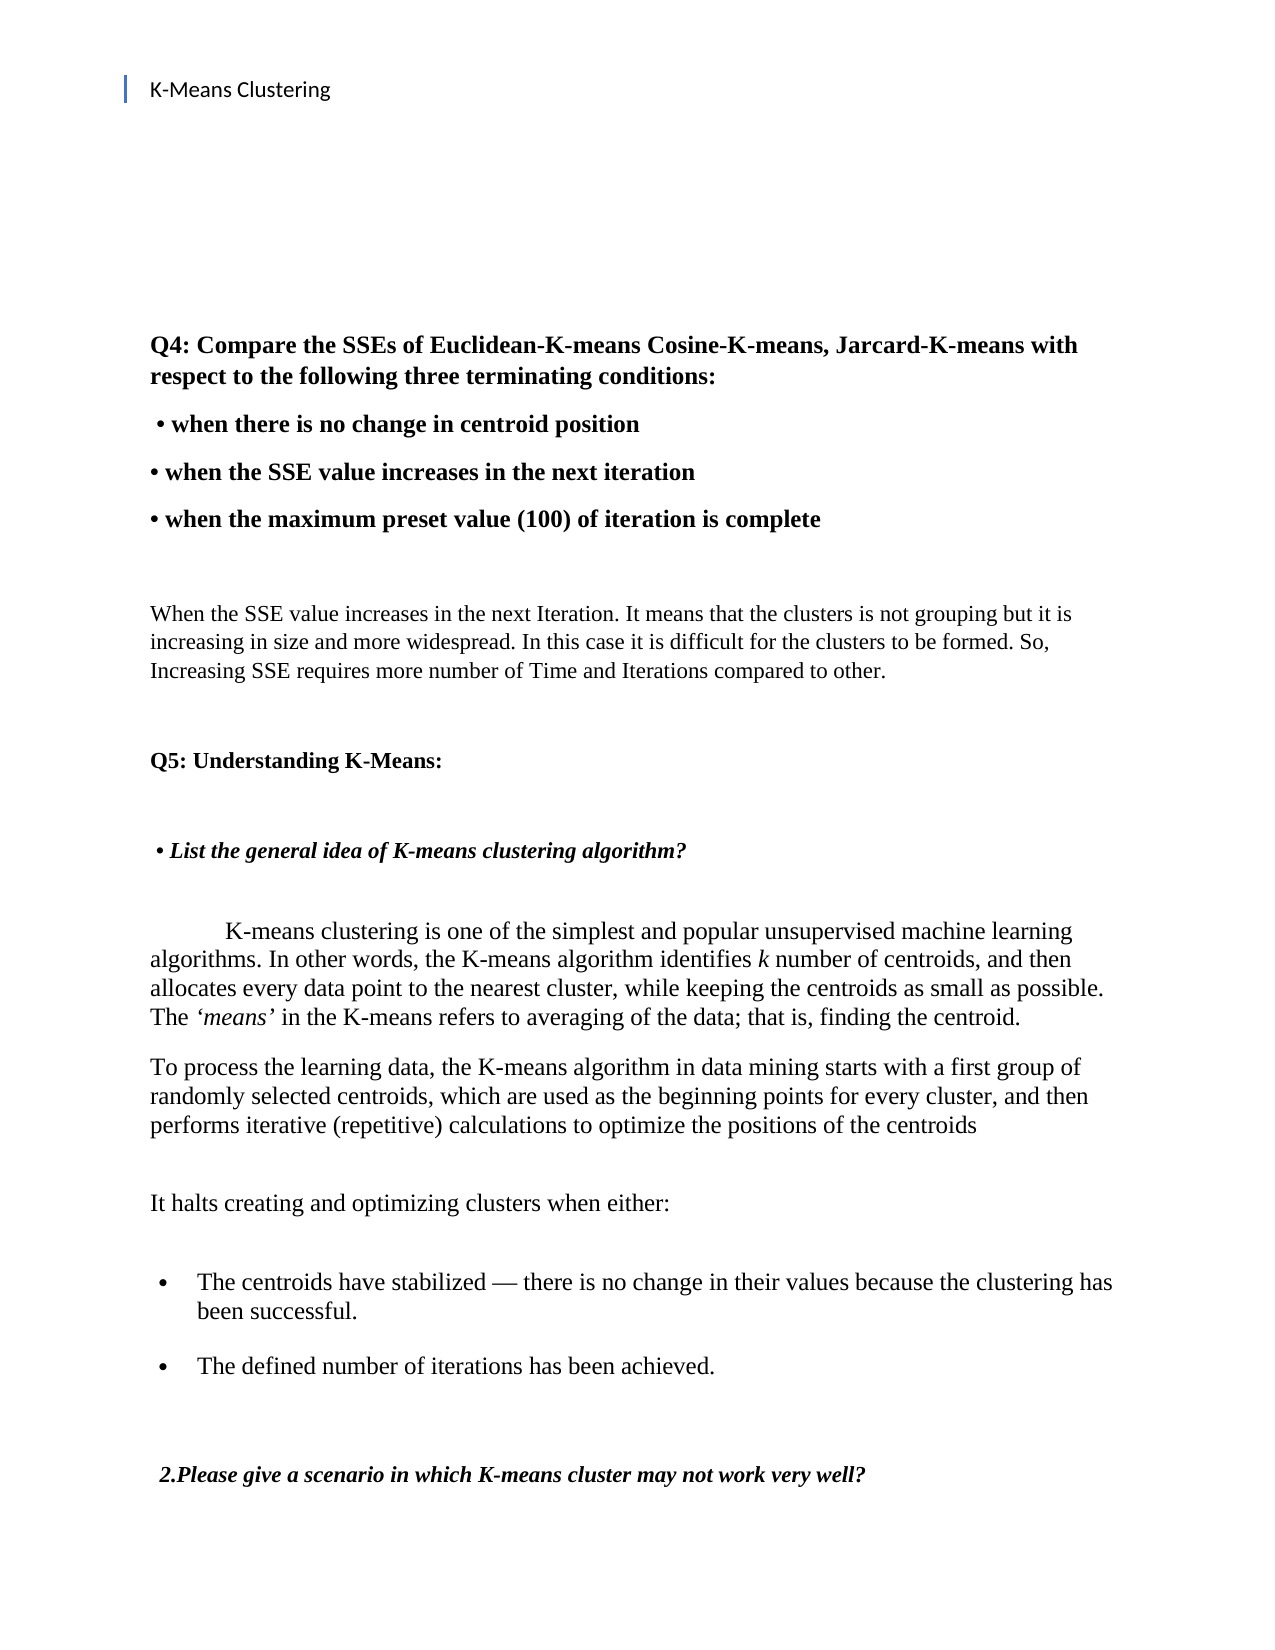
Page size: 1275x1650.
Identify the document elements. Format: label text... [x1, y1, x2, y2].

text Q5: Understanding K-Means: [150, 747, 1125, 773]
text When the SSE value increases in the next Iteration. It means that the clusters is not grouping but it is increasing in size and more widespread. In this case it is difficult for the clusters to be formed. So, Increasing SSE requires more number of Time and Iterations compared to other. [150, 600, 1125, 683]
text • List the general idea of K-means clustering algorithm? [150, 837, 1125, 864]
text 2.Please give a scenario in which K-means cluster may not work very well? [159, 1461, 1125, 1487]
text Q4: Compare the SSEs of Euclidean-K-means Cosine-K-means, Jarcard-K-means with respect to the following three terminating conditions: [150, 330, 1125, 390]
list The centroids have stabilized — there is no change in their values because the clustering has been successful. [159, 1267, 1125, 1325]
text • when there is no change in centroid position [150, 409, 1125, 438]
text K-means clustering is one of the simplest and popular unsupervised machine learning algorithms. In other words, the K-means algorithm identifies k number of centroids, and then allocates every data point to the nearest cluster, while keeping the centroids as small as possible. The ‘means’ in the K-means refers to averaging of the data; that is, finding the centroid. [150, 916, 1125, 1031]
text To process the learning data, the K-means algorithm in data mining starts with a first group of randomly selected centroids, which are used as the beginning points for every cluster, and then performs iterative (repetitive) calculations to optimize the positions of the centroids [150, 1052, 1125, 1138]
text • when the maximum preset value (100) of iteration is complete [150, 504, 1125, 533]
list The defined number of iterations has been achieved. [159, 1351, 1125, 1380]
text • when the SSE value increases in the next iteration [150, 457, 1125, 486]
text It halts creating and optimizing clusters when either: [150, 1188, 1125, 1217]
